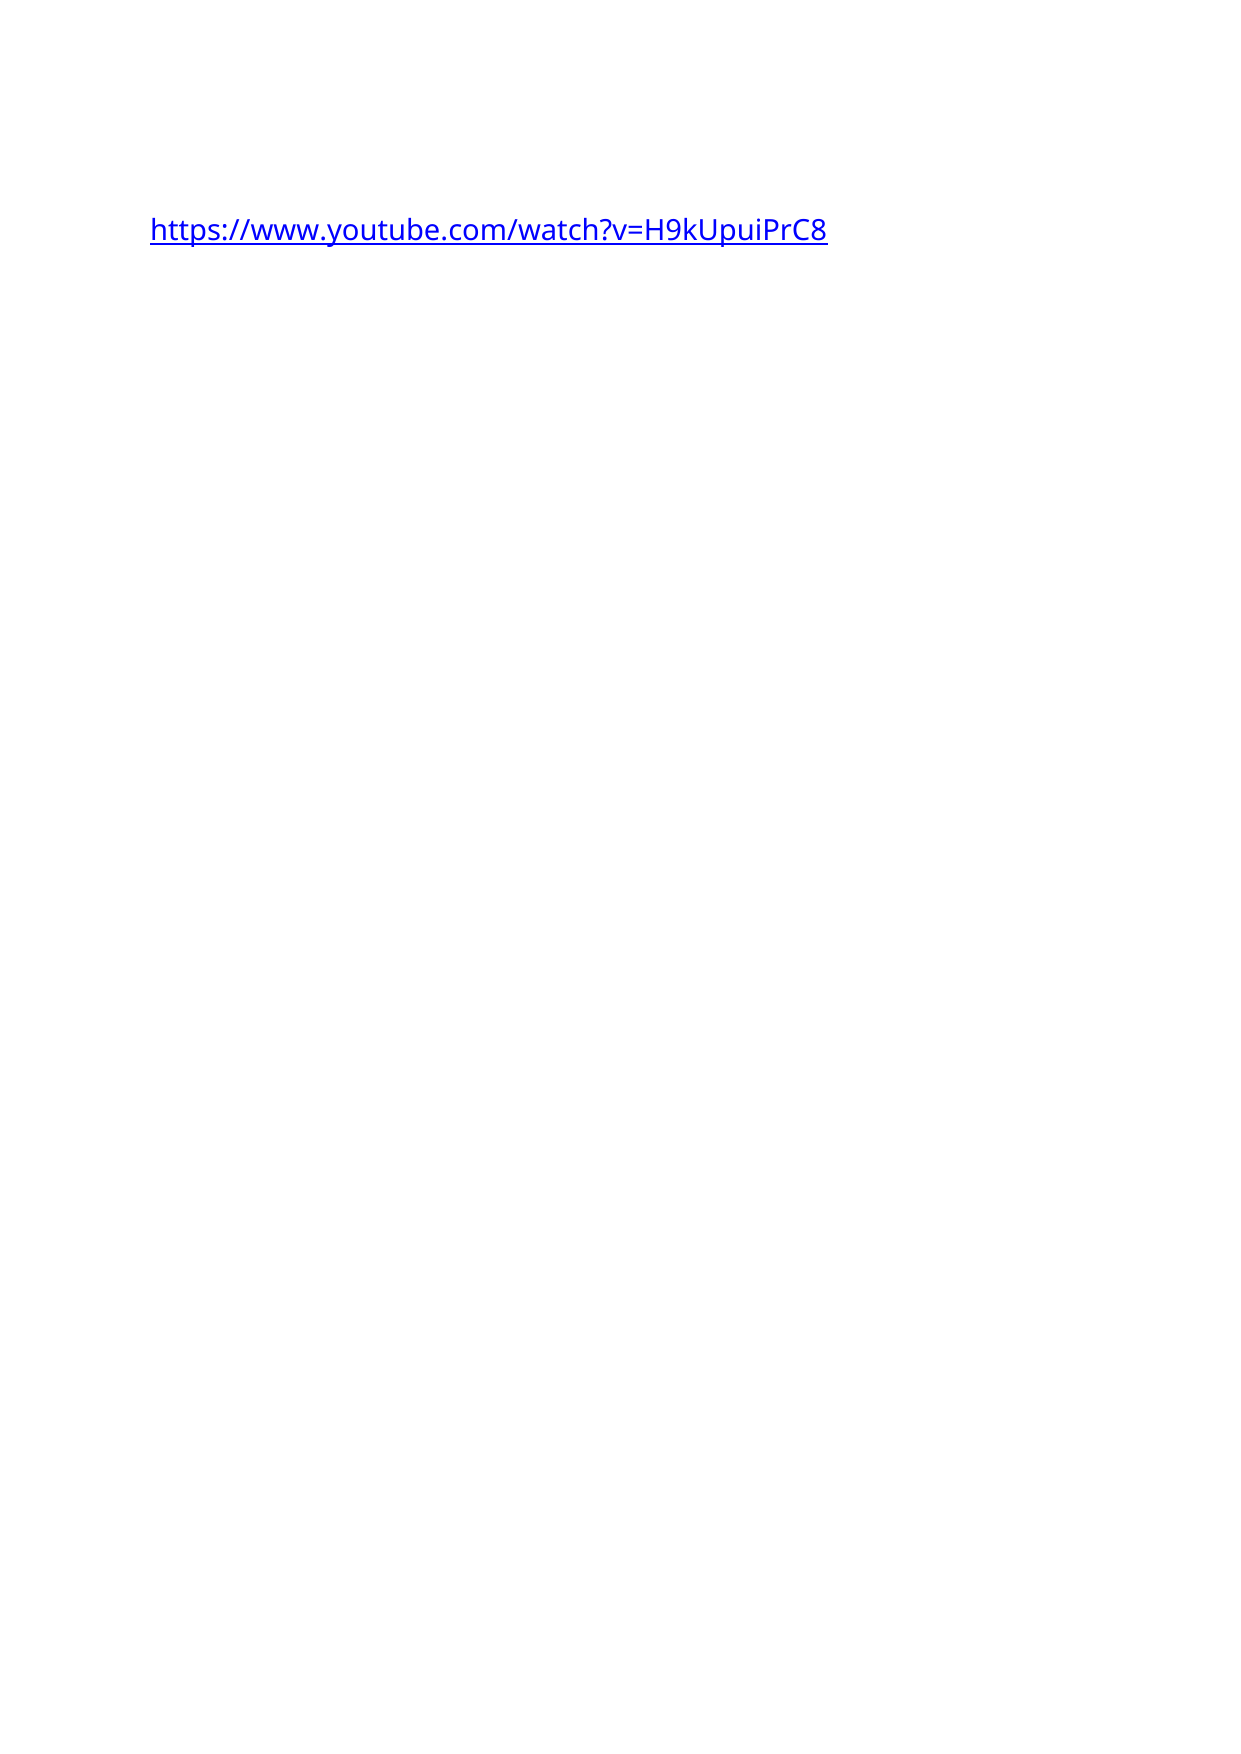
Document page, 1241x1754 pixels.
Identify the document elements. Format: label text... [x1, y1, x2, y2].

text https://www.youtube.com/watch?v=H9kUpuiPrC8 [150, 209, 1090, 249]
